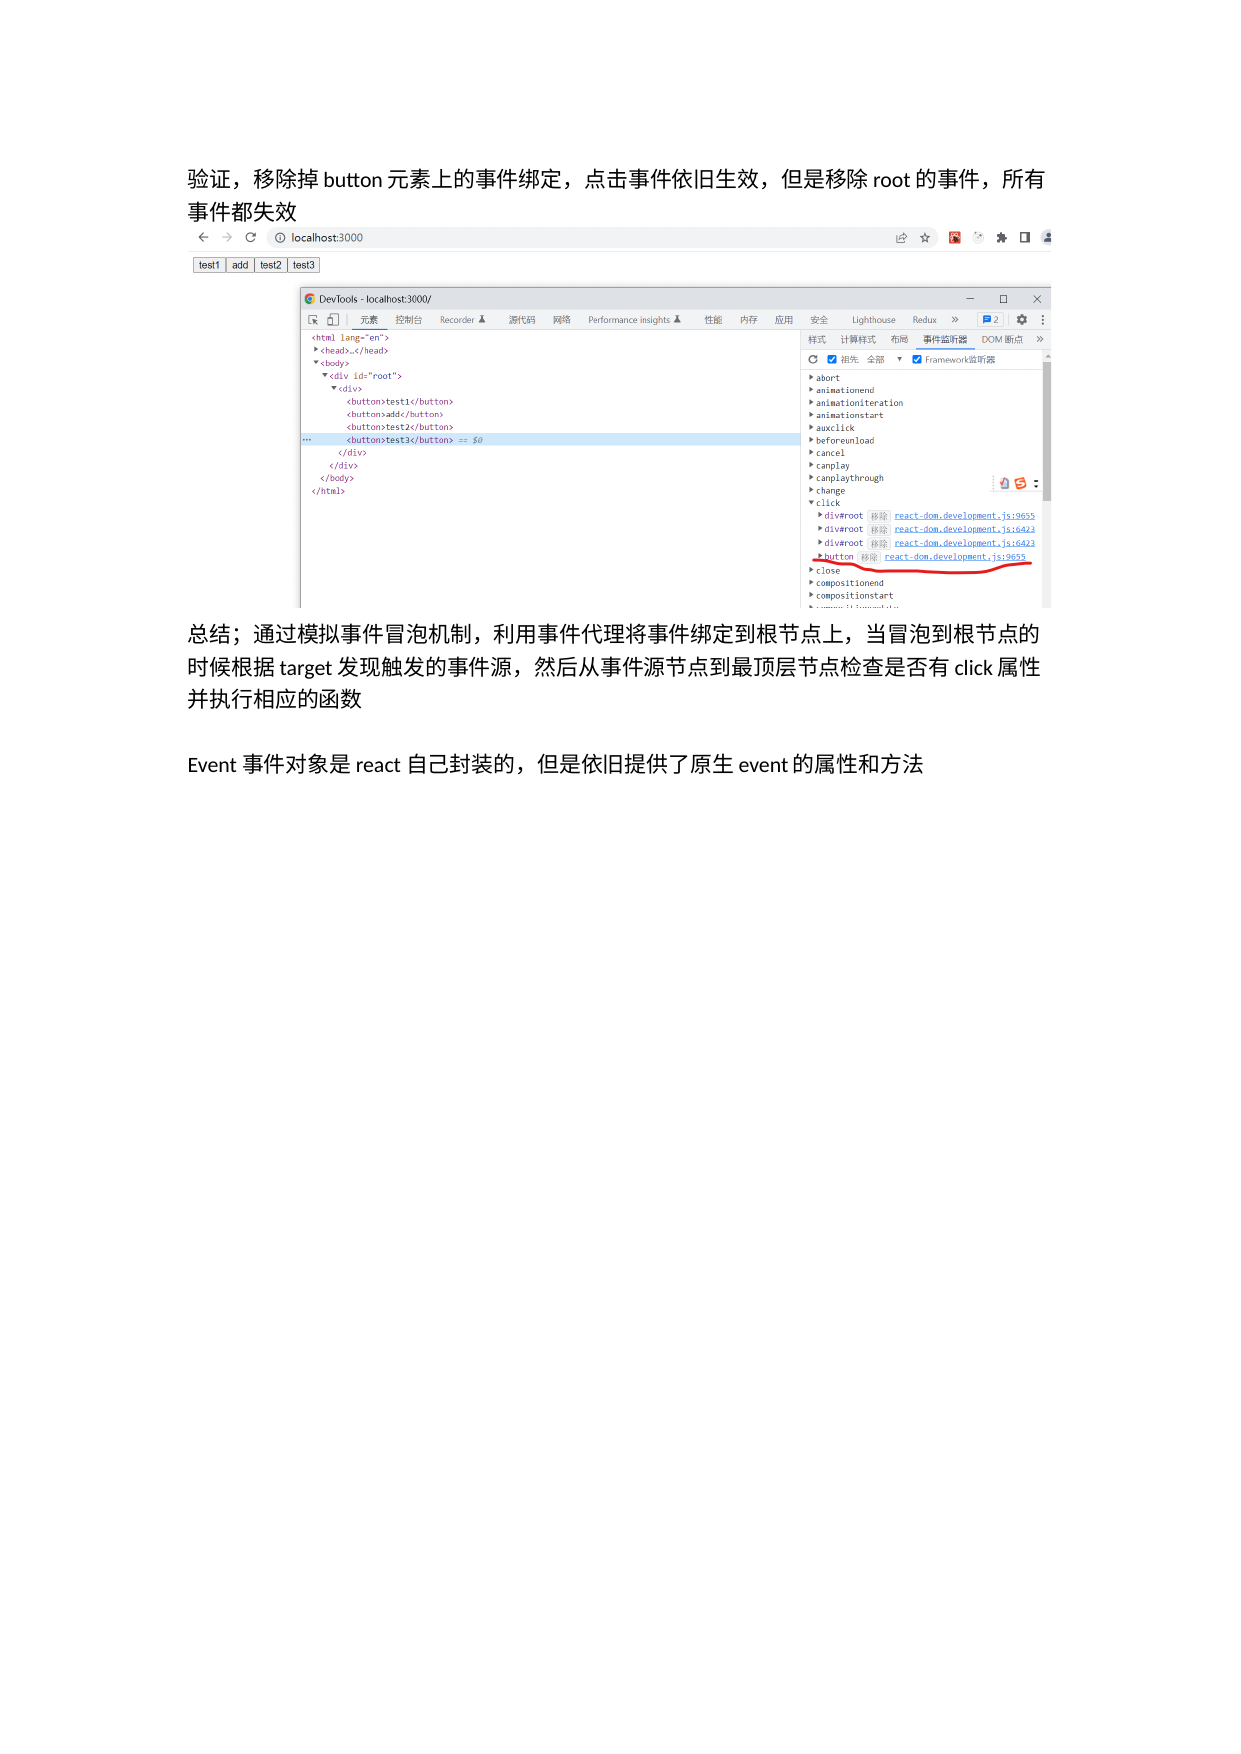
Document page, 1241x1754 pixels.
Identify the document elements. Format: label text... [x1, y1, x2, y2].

list Event 事件对象是react 自己封装的，但是依旧提供了原生event的属性和方法 [187, 747, 1053, 779]
picture [187, 227, 1052, 608]
list 总结；通过模拟事件冒泡机制，利用事件代理将事件绑定到根节点上，当冒泡到根节点的时候根据target 发现触发的事件源，然后从事件源节点到最顶层节点检查是否有click 属性并执行相应的函数 [187, 617, 1053, 714]
list 验证，移除掉button元素上的事件绑定，点击事件依旧生效，但是移除root的事件，所有事件都失效 [187, 162, 1053, 227]
